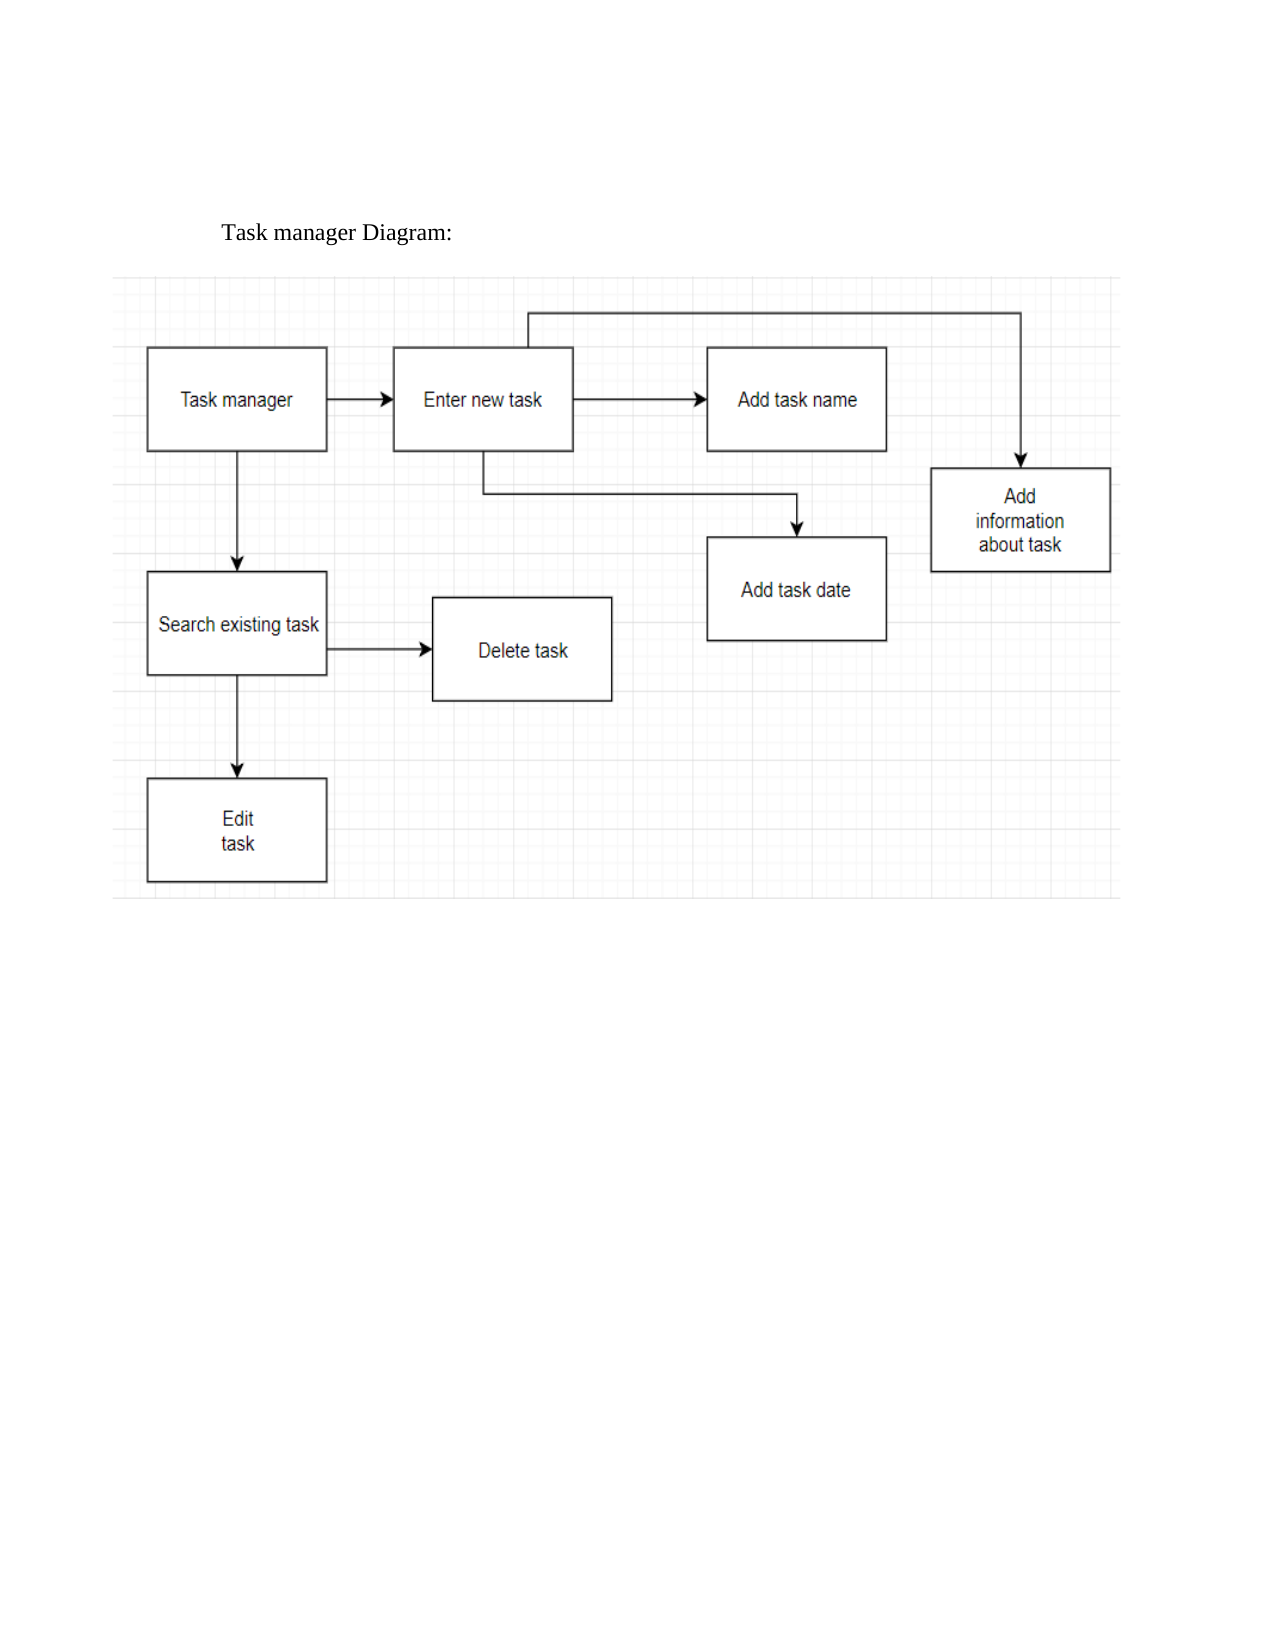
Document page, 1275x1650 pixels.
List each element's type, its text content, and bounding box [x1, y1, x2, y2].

subtitle Task manager Diagram: [221, 218, 1109, 246]
picture [112, 276, 1121, 899]
